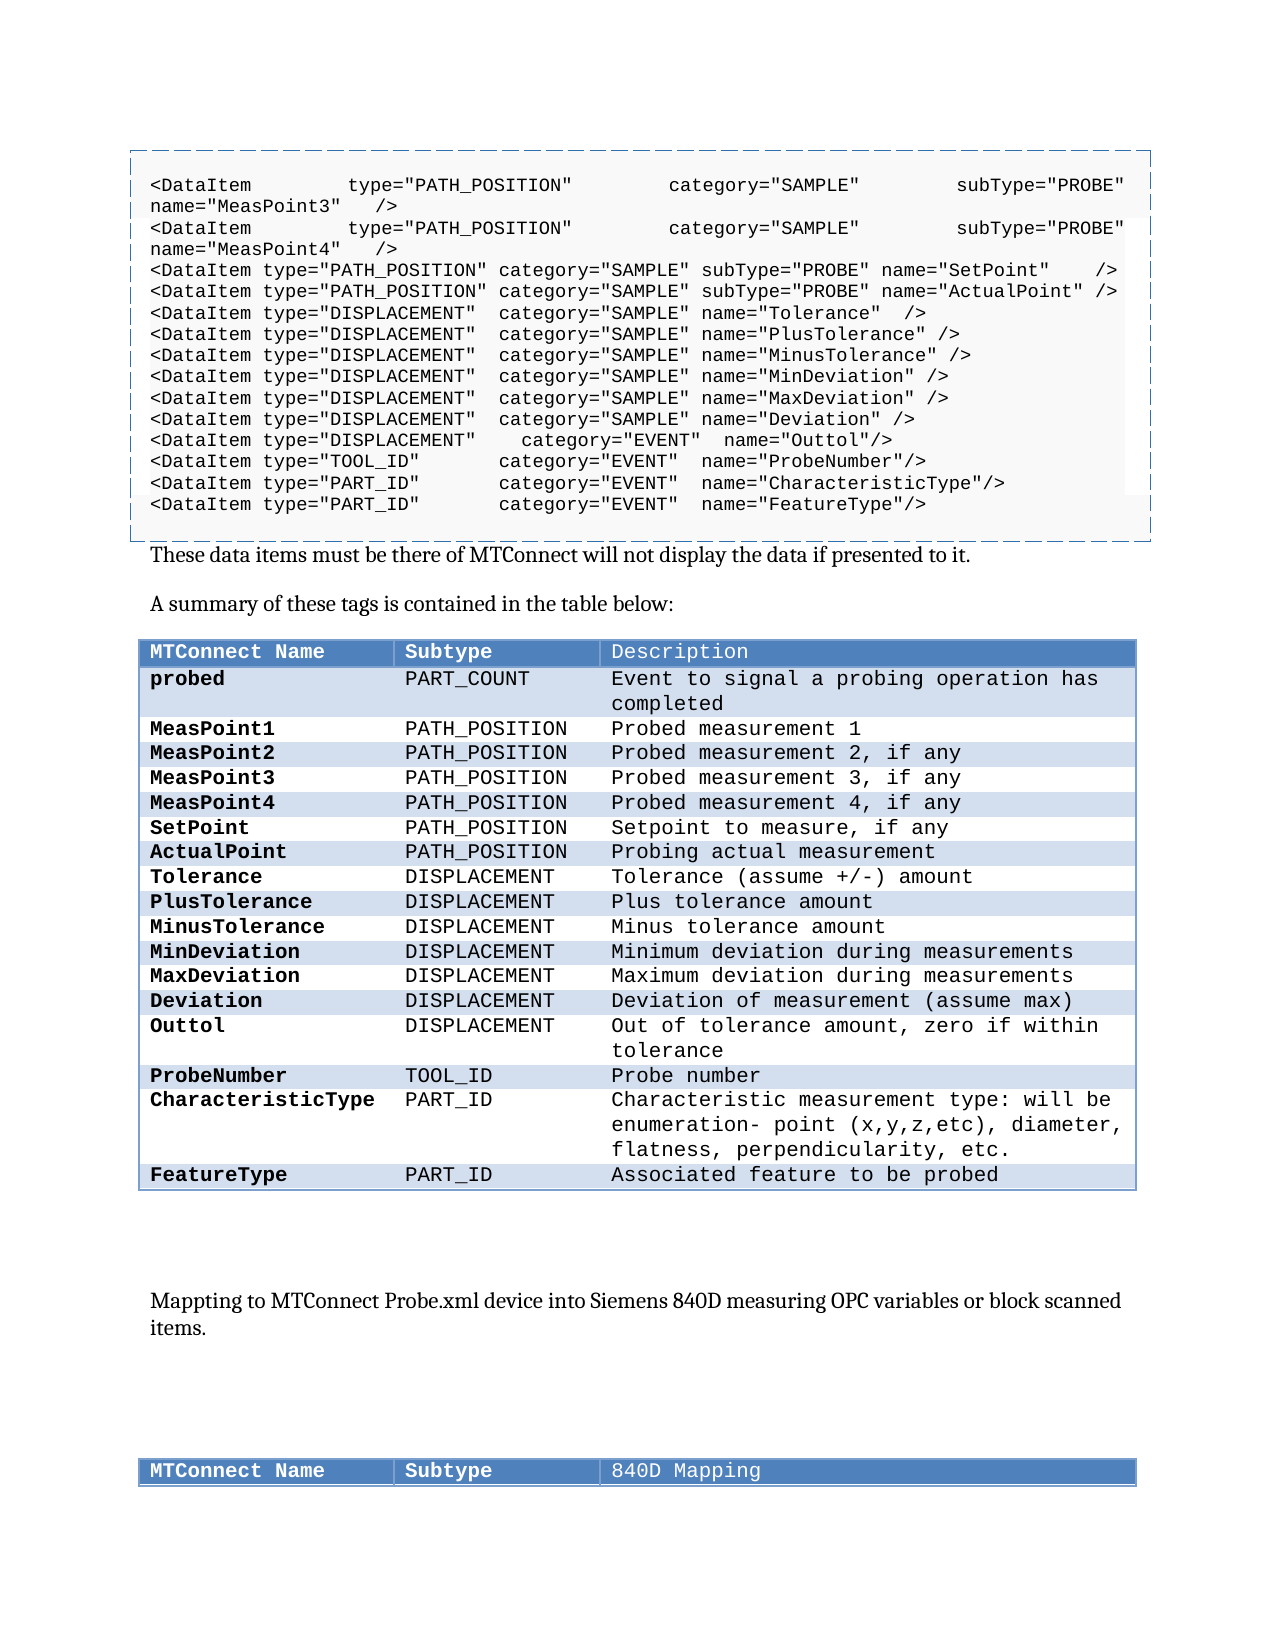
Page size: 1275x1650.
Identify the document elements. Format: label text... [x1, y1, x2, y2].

table_cell Probed measurement 1 [600, 718, 1135, 742]
table_cell DISPLACEMENT [394, 1015, 600, 1064]
text <DataItem type="DISPLACEMENT" category="SAMPLE" name="PlusTolerance" /> [150, 325, 1125, 346]
table_cell FeatureType [140, 1164, 394, 1188]
table_cell Event to signal a probing operation has completed [600, 668, 1135, 717]
table_cell PART_ID [394, 1164, 600, 1188]
table_cell Minus tolerance amount [600, 916, 1135, 941]
table_header MTConnect Name [140, 641, 393, 666]
table_cell MinDeviation [140, 941, 394, 965]
text <DataItem type="DISPLACEMENT" category="SAMPLE" name="Deviation" /> [150, 410, 1125, 431]
table_cell Deviation of measurement (assume max) [600, 990, 1135, 1015]
table_cell PATH_POSITION [394, 718, 600, 742]
table_cell Characteristic measurement type: will be enumeration- point (x,y,z,etc), diameter, flatness, perpendicularity, etc. [600, 1089, 1135, 1164]
table_cell PlusTolerance [140, 891, 394, 916]
table_cell MeasPoint4 [140, 792, 394, 817]
table_cell MeasPoint3 [140, 767, 394, 792]
table_cell Plus tolerance amount [600, 891, 1135, 916]
table_cell Minimum deviation during measurements [600, 941, 1135, 965]
table_cell PATH_POSITION [394, 841, 600, 866]
table_cell ProbeNumber [140, 1065, 394, 1089]
text <DataItem type="DISPLACEMENT" category="SAMPLE" name="MaxDeviation" /> [150, 388, 1125, 410]
table_header 840D Mapping [601, 1460, 1135, 1484]
table_cell TOOL_ID [394, 1065, 600, 1089]
table_cell PATH_POSITION [394, 792, 600, 817]
text <DataItem type="PATH_POSITION" category="SAMPLE" subType="PROBE" name="MeasPoint3" /> [130, 150, 1151, 218]
table_cell Tolerance (assume +/-) amount [600, 866, 1135, 891]
table_cell MinusTolerance [140, 916, 394, 941]
table_cell Out of tolerance amount, zero if within tolerance [600, 1015, 1135, 1064]
text <DataItem type="PATH_POSITION" category="SAMPLE" subType="PROBE" name="SetPoint" /> [150, 261, 1125, 282]
table_header Description [601, 641, 1135, 666]
table_cell DISPLACEMENT [394, 916, 600, 941]
text <DataItem type="PATH_POSITION" category="SAMPLE" subType="PROBE" name="ActualPoint" /> [150, 282, 1125, 303]
table_cell PATH_POSITION [394, 742, 600, 767]
table_cell Maximum deviation during measurements [600, 965, 1135, 990]
table_cell Probed measurement 4, if any [600, 792, 1135, 817]
table_cell SetPoint [140, 817, 394, 841]
text These data items must be there of MTConnect will not display the data if presented to it. [150, 542, 1125, 568]
table_cell CharacteristicType [140, 1089, 394, 1164]
text <DataItem type="TOOL_ID" category="EVENT" name="ProbeNumber"/> [150, 452, 1125, 469]
text <DataItem type="DISPLACEMENT" category="EVENT" name="Outtol"/> [150, 431, 1125, 452]
text Mappting to MTConnect Probe.xml device into Siemens 840D measuring OPC variables or block scanned items. [150, 1287, 1125, 1341]
table_cell Associated feature to be probed [600, 1164, 1135, 1188]
table_header MTConnect Name [140, 1460, 393, 1484]
table_cell Deviation [140, 990, 394, 1015]
text <DataItem type="PATH_POSITION" category="SAMPLE" subType="PROBE" name="MeasPoint4" /> [150, 218, 1125, 261]
table_cell PART_ID [394, 1089, 600, 1164]
table_cell Probed measurement 2, if any [600, 742, 1135, 767]
table_cell DISPLACEMENT [394, 891, 600, 916]
table_cell Probing actual measurement [600, 841, 1135, 866]
table_cell MeasPoint2 [140, 742, 394, 767]
table_header Subtype [395, 641, 599, 666]
table_cell Tolerance [140, 866, 394, 891]
text A summary of these tags is contained in the table below: [150, 591, 1125, 617]
table_cell Probed measurement 3, if any [600, 767, 1135, 792]
table_cell Probe number [600, 1065, 1135, 1089]
text <DataItem type="DISPLACEMENT" category="SAMPLE" name="Tolerance" /> [150, 303, 1125, 325]
table_cell PATH_POSITION [394, 767, 600, 792]
table_cell probed [140, 668, 394, 717]
text <DataItem type="DISPLACEMENT" category="SAMPLE" name="MinDeviation" /> [150, 367, 1125, 388]
table_cell PART_COUNT [394, 668, 600, 717]
table_cell DISPLACEMENT [394, 941, 600, 965]
text <DataItem type="DISPLACEMENT" category="SAMPLE" name="MinusTolerance" /> [150, 346, 1125, 367]
table_cell PATH_POSITION [394, 817, 600, 841]
table_cell MeasPoint1 [140, 718, 394, 742]
table_cell DISPLACEMENT [394, 990, 600, 1015]
table_cell DISPLACEMENT [394, 965, 600, 990]
table_cell MaxDeviation [140, 965, 394, 990]
table_header Subtype [395, 1460, 599, 1484]
table_cell Outtol [140, 1015, 394, 1064]
table_cell DISPLACEMENT [394, 866, 600, 891]
table_cell Setpoint to measure, if any [600, 817, 1135, 841]
table_cell ActualPoint [140, 841, 394, 866]
text <DataItem type="PART_ID" category="EVENT" name="FeatureType"/> [130, 469, 1151, 542]
